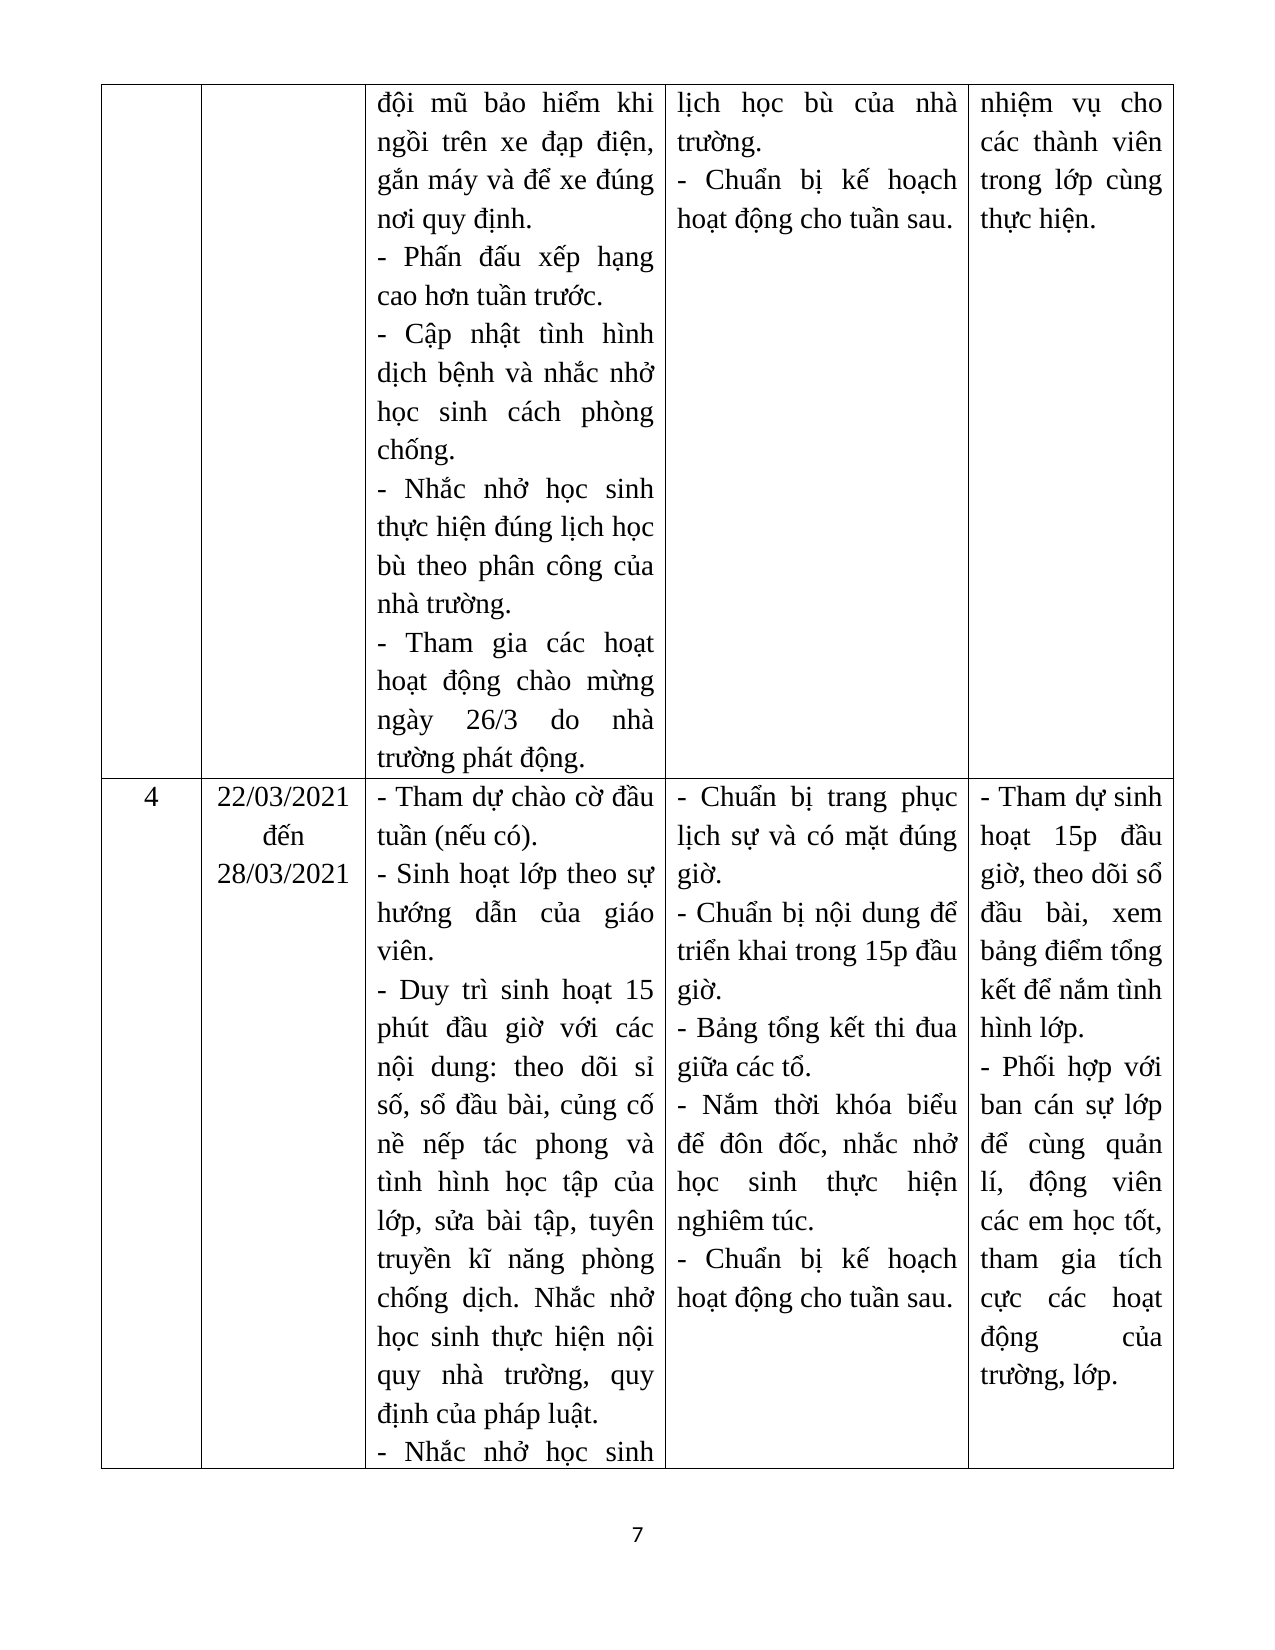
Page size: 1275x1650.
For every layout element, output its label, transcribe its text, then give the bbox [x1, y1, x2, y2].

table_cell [666, 779, 968, 1468]
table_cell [202, 85, 365, 778]
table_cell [366, 779, 665, 1468]
table_cell 4 [102, 779, 201, 1468]
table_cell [969, 85, 1173, 778]
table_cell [366, 85, 665, 778]
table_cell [202, 779, 365, 1468]
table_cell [666, 85, 968, 778]
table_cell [969, 779, 1173, 1468]
table_cell 3 [102, 85, 201, 778]
